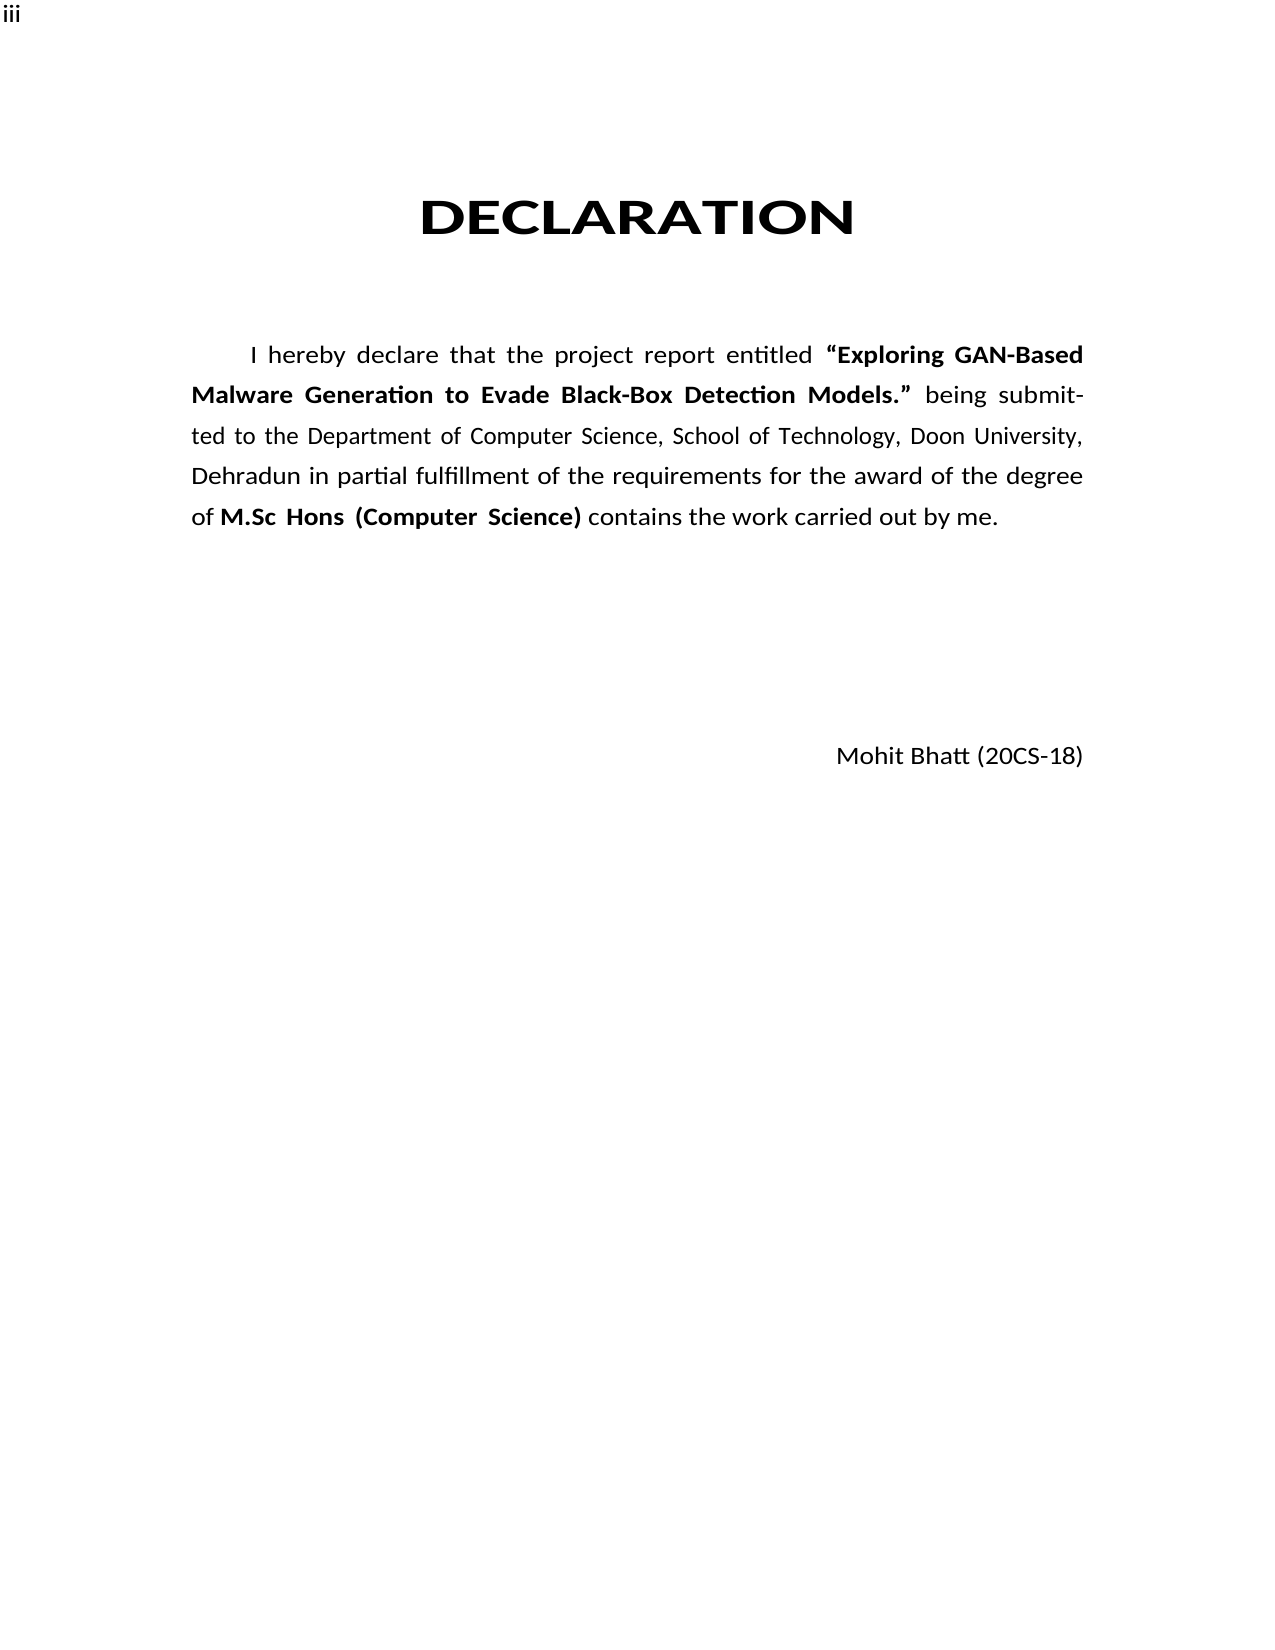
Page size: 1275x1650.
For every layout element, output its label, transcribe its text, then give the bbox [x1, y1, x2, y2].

text DECLARATION [161, 185, 1114, 247]
text I hereby declare that the project report entitled “Exploring GAN-Based Malware Generation to Evade Black-Box Detection Models.” being submit- ted to the Department of Computer Science, School of Technology, Doon University, Dehradun in partial fulfillment of the requirements for the award of the degree of M.Sc Hons (Computer Science) contains the work carried out by me. [191, 339, 1084, 531]
text Mohit Bhatt (20CS-18) [150, 740, 1084, 770]
